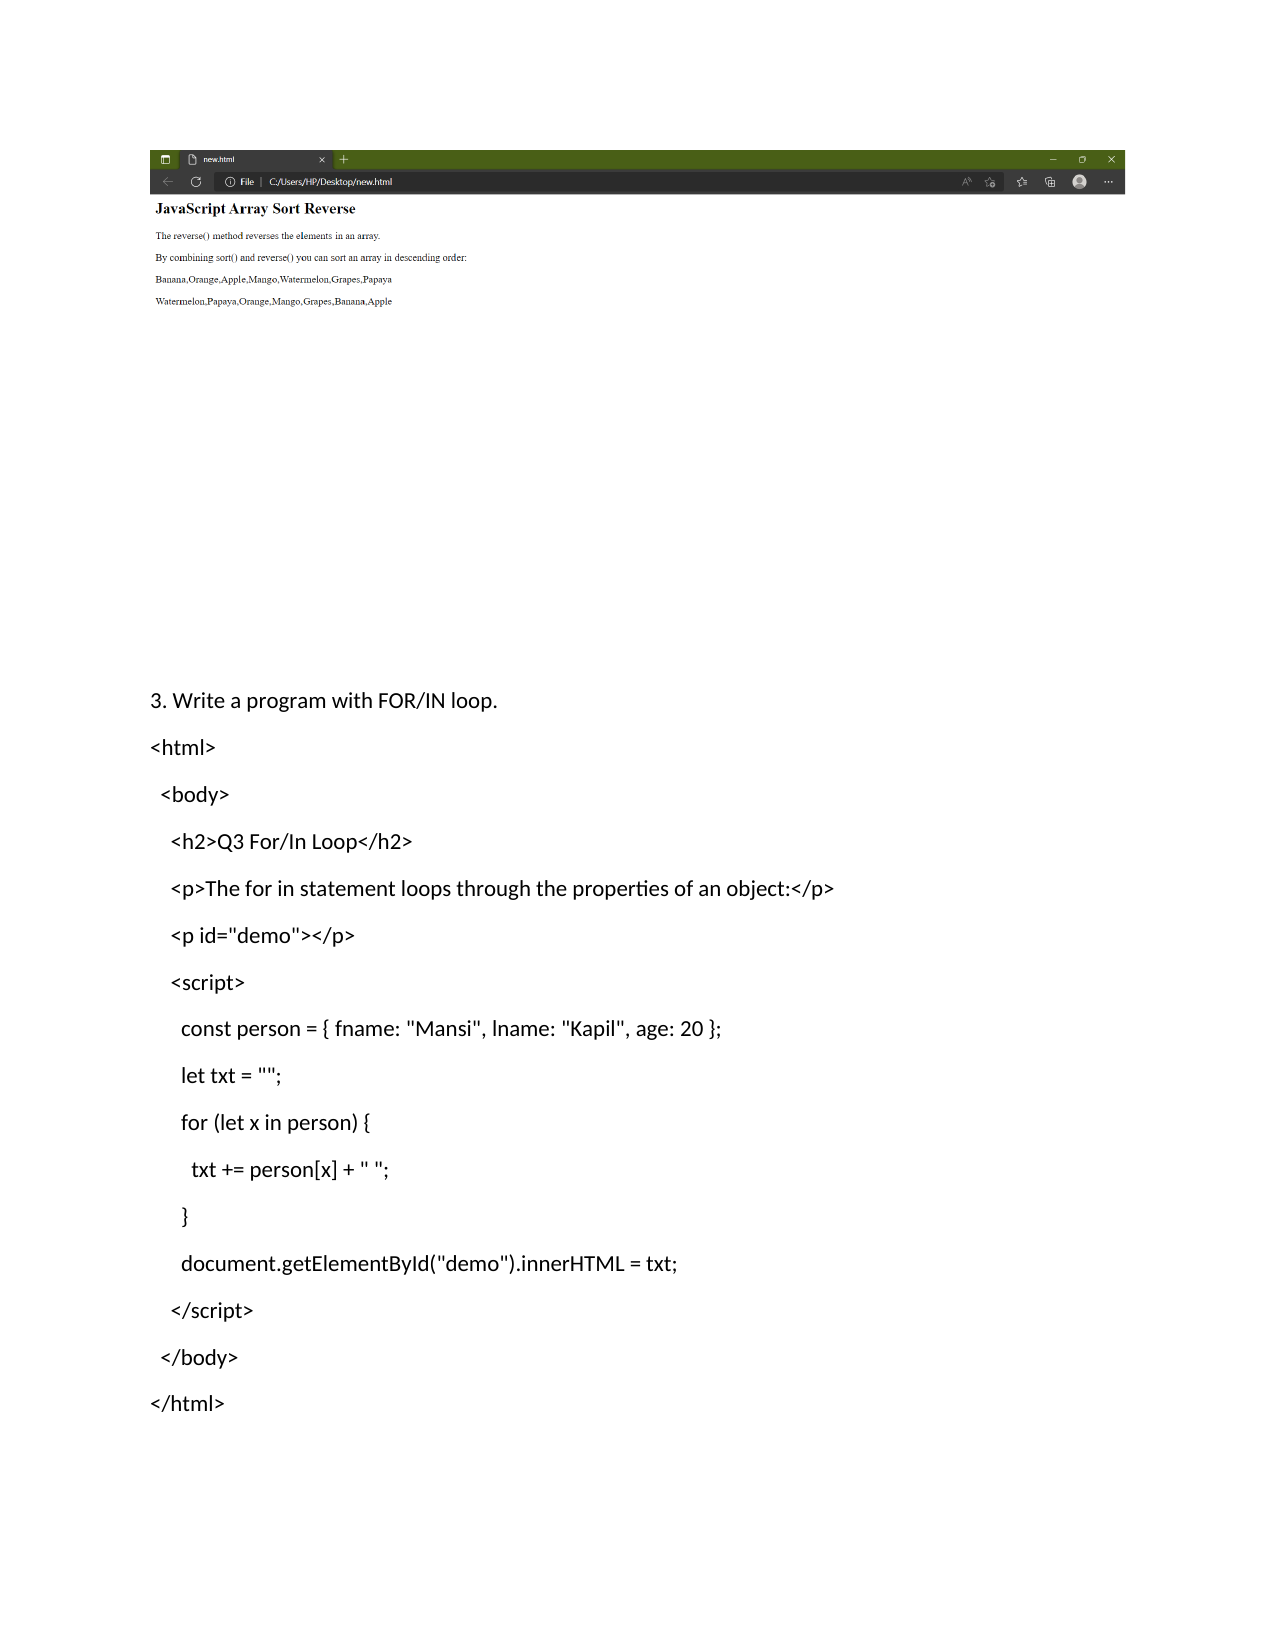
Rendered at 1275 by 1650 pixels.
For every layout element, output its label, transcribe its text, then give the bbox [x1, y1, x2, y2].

text 3. Write a program with FOR/IN loop. [150, 686, 1125, 714]
text for (let x in person) { [150, 1108, 1125, 1136]
text document.getElementById("demo").innerHTML = txt; [150, 1249, 1125, 1277]
text const person = { fname: "Mansi", lname: "Kapil", age: 20 }; [150, 1014, 1125, 1042]
text </html> [150, 1389, 1125, 1417]
text <p id="demo"></p> [150, 921, 1125, 949]
text <html> [150, 733, 1125, 761]
text </body> [150, 1343, 1125, 1371]
text <body> [150, 780, 1125, 808]
text <script> [150, 968, 1125, 996]
text } [150, 1202, 1125, 1230]
text <p>The for in statement loops through the properties of an object:</p> [150, 874, 1125, 902]
text <h2>Q3 For/In Loop</h2> [150, 827, 1125, 855]
text txt += person[x] + " "; [150, 1155, 1125, 1183]
text let txt = ""; [150, 1061, 1125, 1089]
picture [150, 150, 1125, 668]
text </script> [150, 1296, 1125, 1324]
